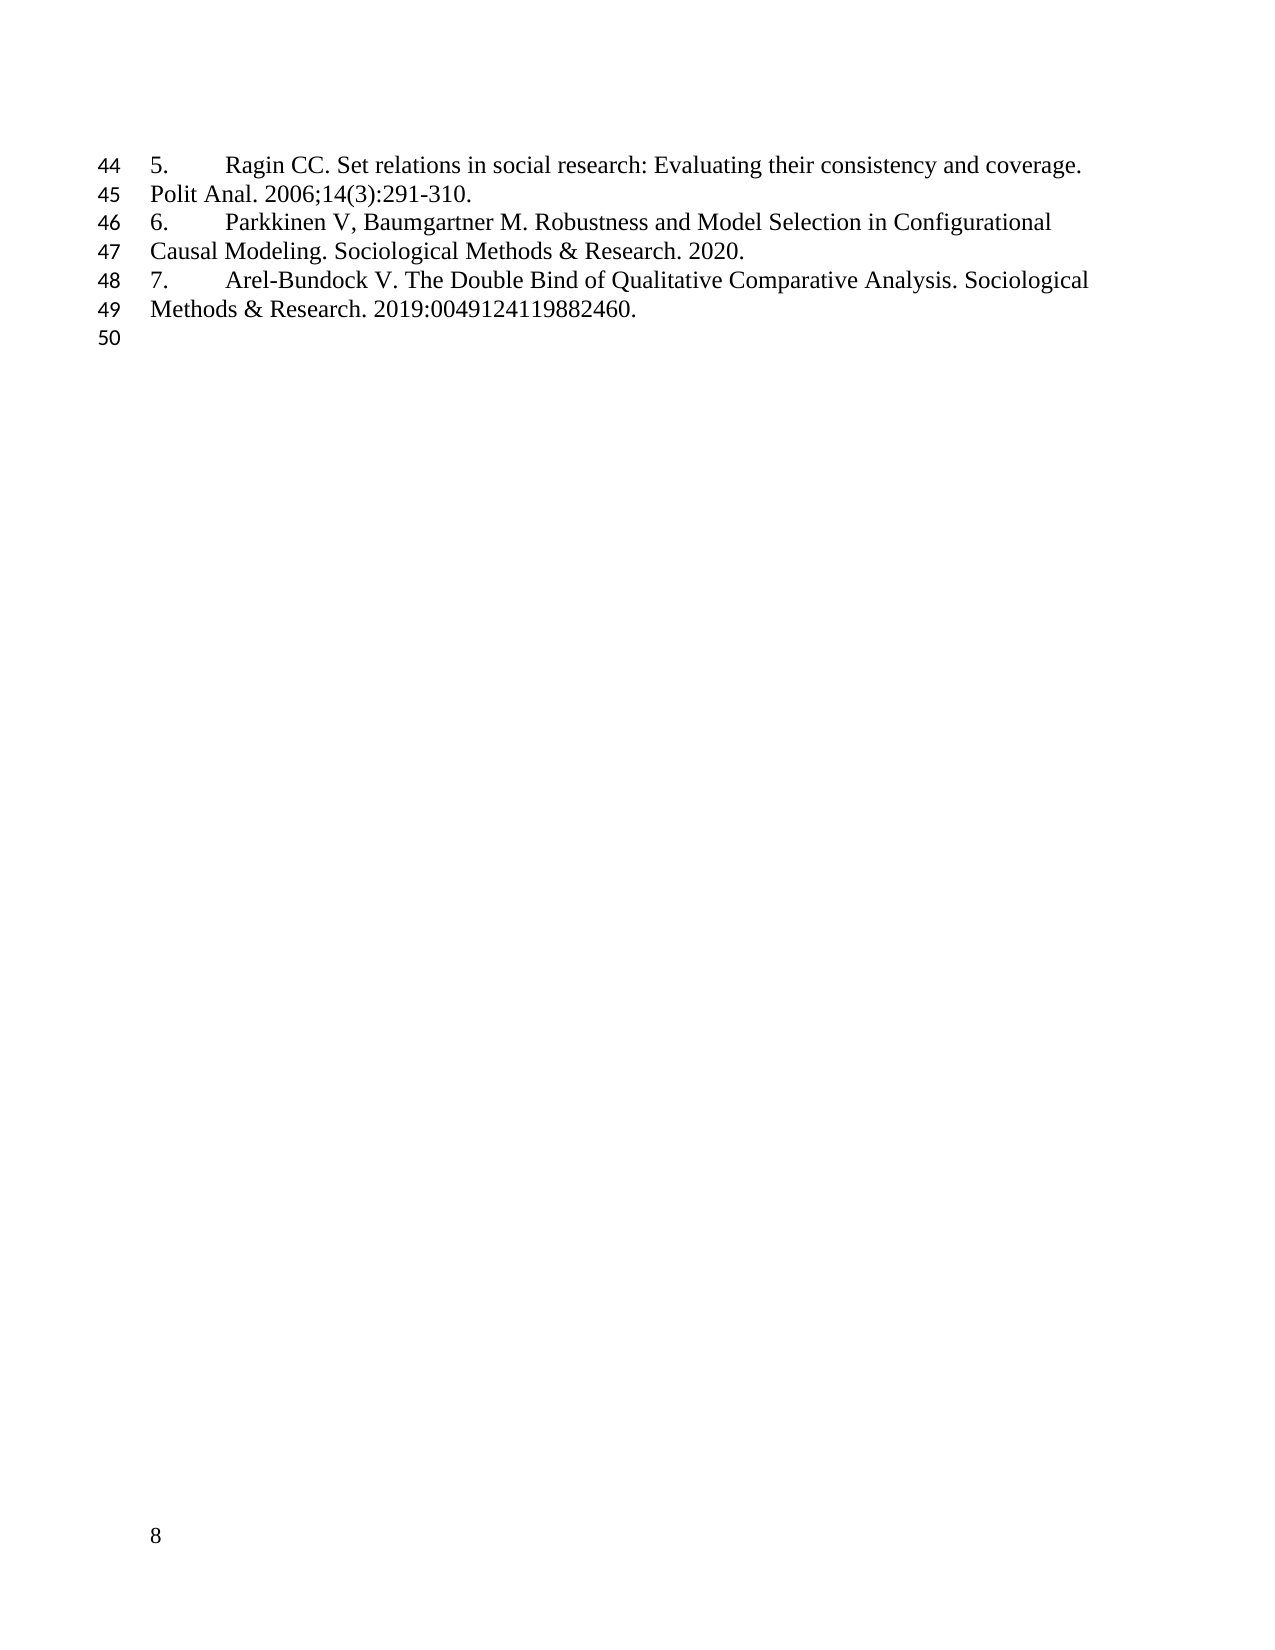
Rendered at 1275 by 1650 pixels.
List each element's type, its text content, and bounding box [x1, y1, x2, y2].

text 5. Ragin CC. Set relations in social research: Evaluating their consistency and coverage. Polit Anal. 2006;14(3):291-310. [150, 150, 1125, 207]
text 7. Arel-Bundock V. The Double Bind of Qualitative Comparative Analysis. Sociological Methods & Research. 2019:0049124119882460. [150, 265, 1125, 322]
text 6. Parkkinen V, Baumgartner M. Robustness and Model Selection in Configurational Causal Modeling. Sociological Methods & Research. 2020. [150, 207, 1125, 265]
